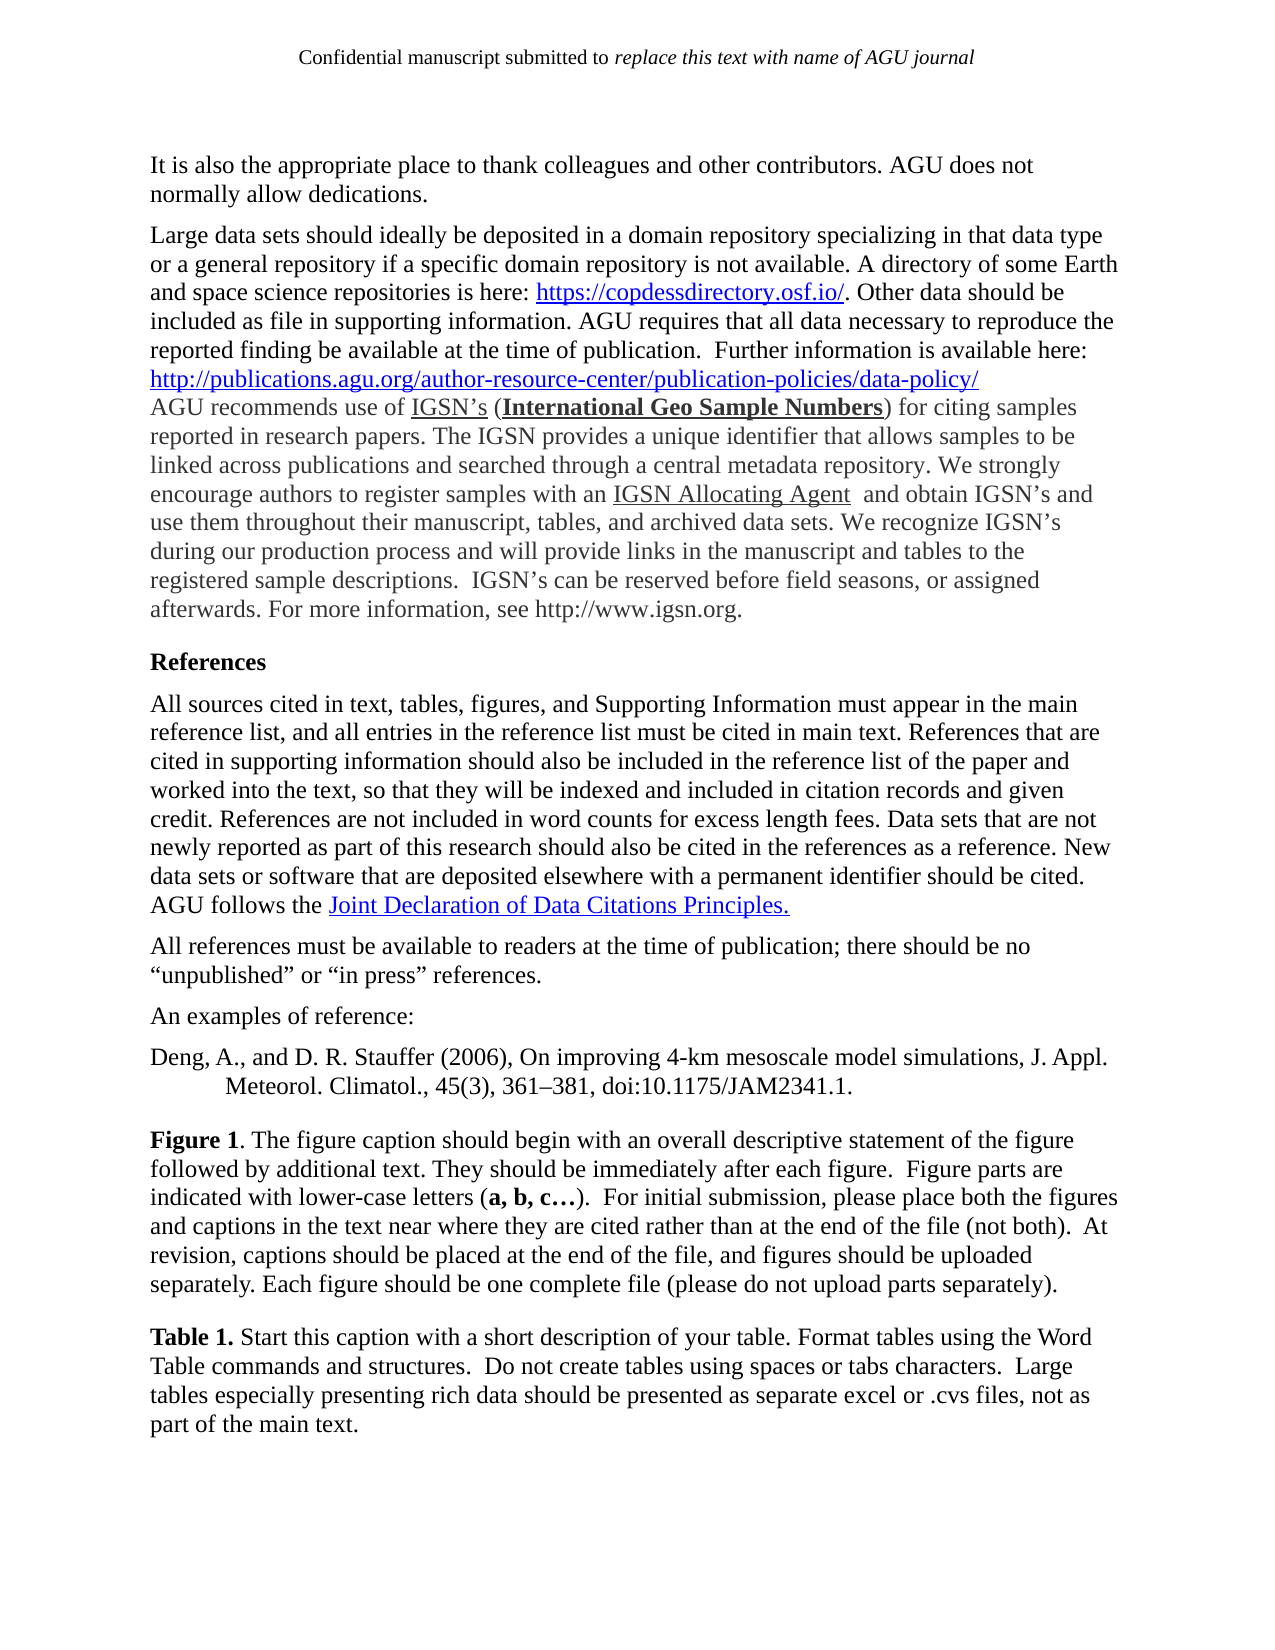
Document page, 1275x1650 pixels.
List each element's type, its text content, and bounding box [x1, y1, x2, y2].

text Table 1. Start this caption with a short description of your table. Format tables using the Word Table commands and structures. Do not create tables using spaces or tabs characters. Large tables especially presenting rich data should be presented as separate excel or .cvs files, not as part of the main text. [150, 1322, 1125, 1437]
text Deng, A., and D. R. Stauffer (2006), On improving 4-km mesoscale model simulations, J. Appl. Meteorol. Climatol., 45(3), 361–381, doi:10.1175/JAM2341.1. [150, 1042, 1125, 1100]
text It is also the appropriate place to thank colleagues and other contributors. AGU does not normally allow dedications. [150, 150, 1125, 207]
text Large data sets should ideally be deposited in a domain repository specializing in that data type or a general repository if a specific domain repository is not available. A directory of some Earth and space science repositories is here: https://copdessdirectory.osf.io/. Other data should be included as file in supporting information. AGU requires that all data necessary to reproduce the reported finding be available at the time of publication. Further information is available here: http://publications.agu.org/author-resource-center/publication-policies/data-policy/ [150, 220, 1125, 392]
text Figure 1. The figure caption should begin with an overall descriptive statement of the figure followed by additional text. They should be immediately after each figure. Figure parts are indicated with lower-case letters (a, b, c…). For initial submission, please place both the figures and captions in the text near where they are cited rather than at the end of the file (not both). At revision, captions should be placed at the end of the file, and figures should be uploaded separately. Each figure should be one complete file (please do not upload parts separately). [150, 1125, 1125, 1297]
text AGU recommends use of IGSN’s (International Geo Sample Numbers) for citing samples reported in research papers. The IGSN provides a unique identifier that allows samples to be linked across publications and searched through a central metadata repository. We strongly encourage authors to register samples with an IGSN Allocating Agent and obtain IGSN’s and use them throughout their manuscript, tables, and archived data sets. We recognize IGSN’s during our production process and will provide links in the manuscript and tables to the registered sample descriptions. IGSN’s can be reserved before field seasons, or assigned afterwards. For more information, see http://www.igsn.org. [150, 392, 1125, 622]
subtitle References [150, 647, 1125, 676]
text All sources cited in text, tables, figures, and Supporting Information must appear in the main reference list, and all entries in the reference list must be cited in main text. References that are cited in supporting information should also be included in the reference list of the paper and worked into the text, so that they will be indexed and included in citation records and given credit. References are not included in word counts for excess length fees. Data sets that are not newly reported as part of this research should also be cited in the references as a reference. New data sets or software that are deposited elsewhere with a permanent identifier should be cited. AGU follows the Joint Declaration of Data Citations Principles. [150, 689, 1125, 919]
text An examples of reference: [150, 1001, 1125, 1030]
text All references must be available to readers at the time of publication; there should be no “unpublished” or “in press” references. [150, 931, 1125, 989]
